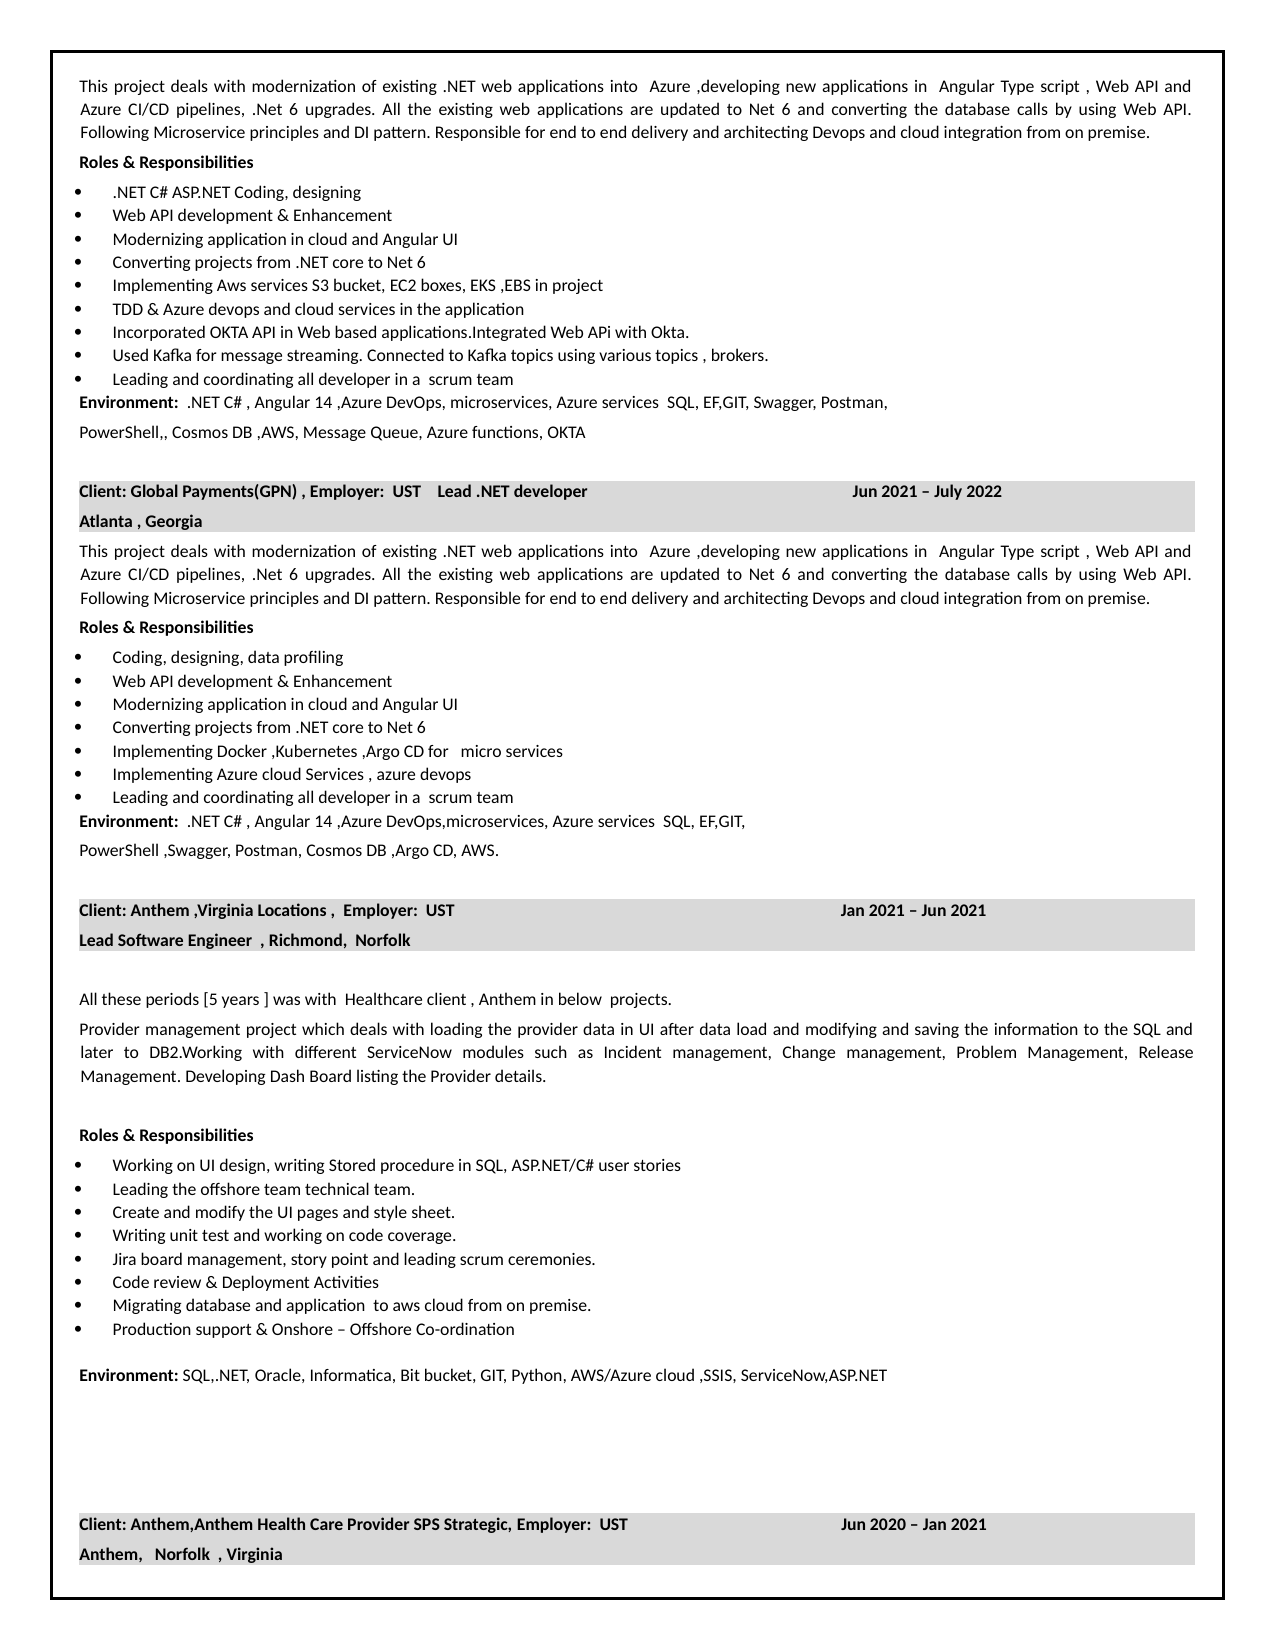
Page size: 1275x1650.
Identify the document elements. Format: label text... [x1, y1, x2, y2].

list Modernizing application in cloud and Angular UI [75, 228, 1200, 249]
list Used Kafka for message streaming. Connected to Kafka topics using various topics , brokers. [75, 344, 1200, 366]
text Environment: .NET C# , Angular 14 ,Azure DevOps, microservices, Azure services SQL, EF,GIT, Swagger, Postman, [79, 391, 1195, 413]
text This project deals with modernization of existing .NET web applications into Azure ,developing new applications in Angular Type script , Web API and Azure CI/CD pipelines, .Net 6 upgrades. All the existing web applications are updated to Net 6 and converting the database calls by using Web API. Following Microservice principles and DI pattern. Responsible for end to end delivery and architecting Devops and cloud integration from on premise. [79, 540, 1195, 608]
text Provider management project which deals with loading the provider data in UI after data load and modifying and saving the information to the SQL and later to DB2.Working with different ServiceNow modules such as Incident management, Change management, Problem Management, Release Management. Developing Dash Board listing the Provider details. [79, 1018, 1195, 1087]
text Roles & Responsibilities [79, 151, 1195, 173]
list Create and modify the UI pages and style sheet. [75, 1201, 1200, 1223]
text PowerShell ,Swagger, Postman, Cosmos DB ,Argo CD, AWS. [79, 839, 1195, 861]
list .NET C# ASP.NET Coding, designing [75, 181, 1200, 203]
list Migrating database and application to aws cloud from on premise. [75, 1294, 1200, 1316]
list Implementing Azure cloud Services , azure devops [75, 763, 1200, 785]
list Converting projects from .NET core to Net 6 [75, 251, 1200, 273]
text Anthem, Norfolk , Virginia [79, 1543, 1195, 1565]
text All these periods [5 years ] was with Healthcare client , Anthem in below projects. [79, 988, 1195, 1010]
list TDD & Azure devops and cloud services in the application [75, 298, 1200, 319]
list Implementing Docker ,Kubernetes ,Argo CD for micro services [75, 740, 1200, 761]
list Web API development & Enhancement [75, 204, 1200, 226]
text This project deals with modernization of existing .NET web applications into Azure ,developing new applications in Angular Type script , Web API and Azure CI/CD pipelines, .Net 6 upgrades. All the existing web applications are updated to Net 6 and converting the database calls by using Web API. Following Microservice principles and DI pattern. Responsible for end to end delivery and architecting Devops and cloud integration from on premise. [79, 75, 1195, 143]
list Production support & Onshore – Offshore Co-ordination [75, 1318, 1200, 1339]
list Code review & Deployment Activities [75, 1271, 1200, 1293]
text PowerShell,, Cosmos DB ,AWS, Message Queue, Azure functions, OKTA [79, 421, 1195, 443]
text Roles & Responsibilities [79, 1124, 1195, 1146]
list Leading the offshore team technical team. [75, 1178, 1200, 1199]
list Implementing Aws services S3 bucket, EC2 boxes, EKS ,EBS in project [75, 274, 1200, 296]
text Client: Global Payments(GPN) , Employer: UST Lead .NET developer Jun 2021 – July 2022 [79, 481, 1195, 502]
list Leading and coordinating all developer in a scrum team [75, 786, 1200, 808]
list Converting projects from .NET core to Net 6 [75, 716, 1200, 738]
list Coding, designing, data profiling [75, 646, 1200, 668]
list Jira board management, story point and leading scrum ceremonies. [75, 1248, 1200, 1269]
text Lead Software Engineer , Richmond, Norfolk [79, 929, 1195, 951]
text Environment: SQL,.NET, Oracle, Informatica, Bit bucket, GIT, Python, AWS/Azure cloud ,SSIS, ServiceNow,ASP.NET [79, 1364, 1195, 1386]
text Environment: .NET C# , Angular 14 ,Azure DevOps,microservices, Azure services SQL, EF,GIT, [79, 810, 1195, 831]
list Leading and coordinating all developer in a scrum team [75, 368, 1200, 389]
text Client: Anthem ,Virginia Locations , Employer: UST Jan 2021 – Jun 2021 [79, 899, 1195, 921]
list Working on UI design, writing Stored procedure in SQL, ASP.NET/C# user stories [75, 1154, 1200, 1176]
list Modernizing application in cloud and Angular UI [75, 693, 1200, 715]
text Client: Anthem,Anthem Health Care Provider SPS Strategic, Employer: UST Jun 2020 – Jan 2021 [79, 1513, 1195, 1535]
text Atlanta , Georgia [79, 510, 1195, 532]
list Web API development & Enhancement [75, 670, 1200, 691]
list Incorporated OKTA API in Web based applications.Integrated Web APi with Okta. [75, 321, 1200, 343]
text Roles & Responsibilities [79, 617, 1195, 638]
list Writing unit test and working on code coverage. [75, 1224, 1200, 1246]
